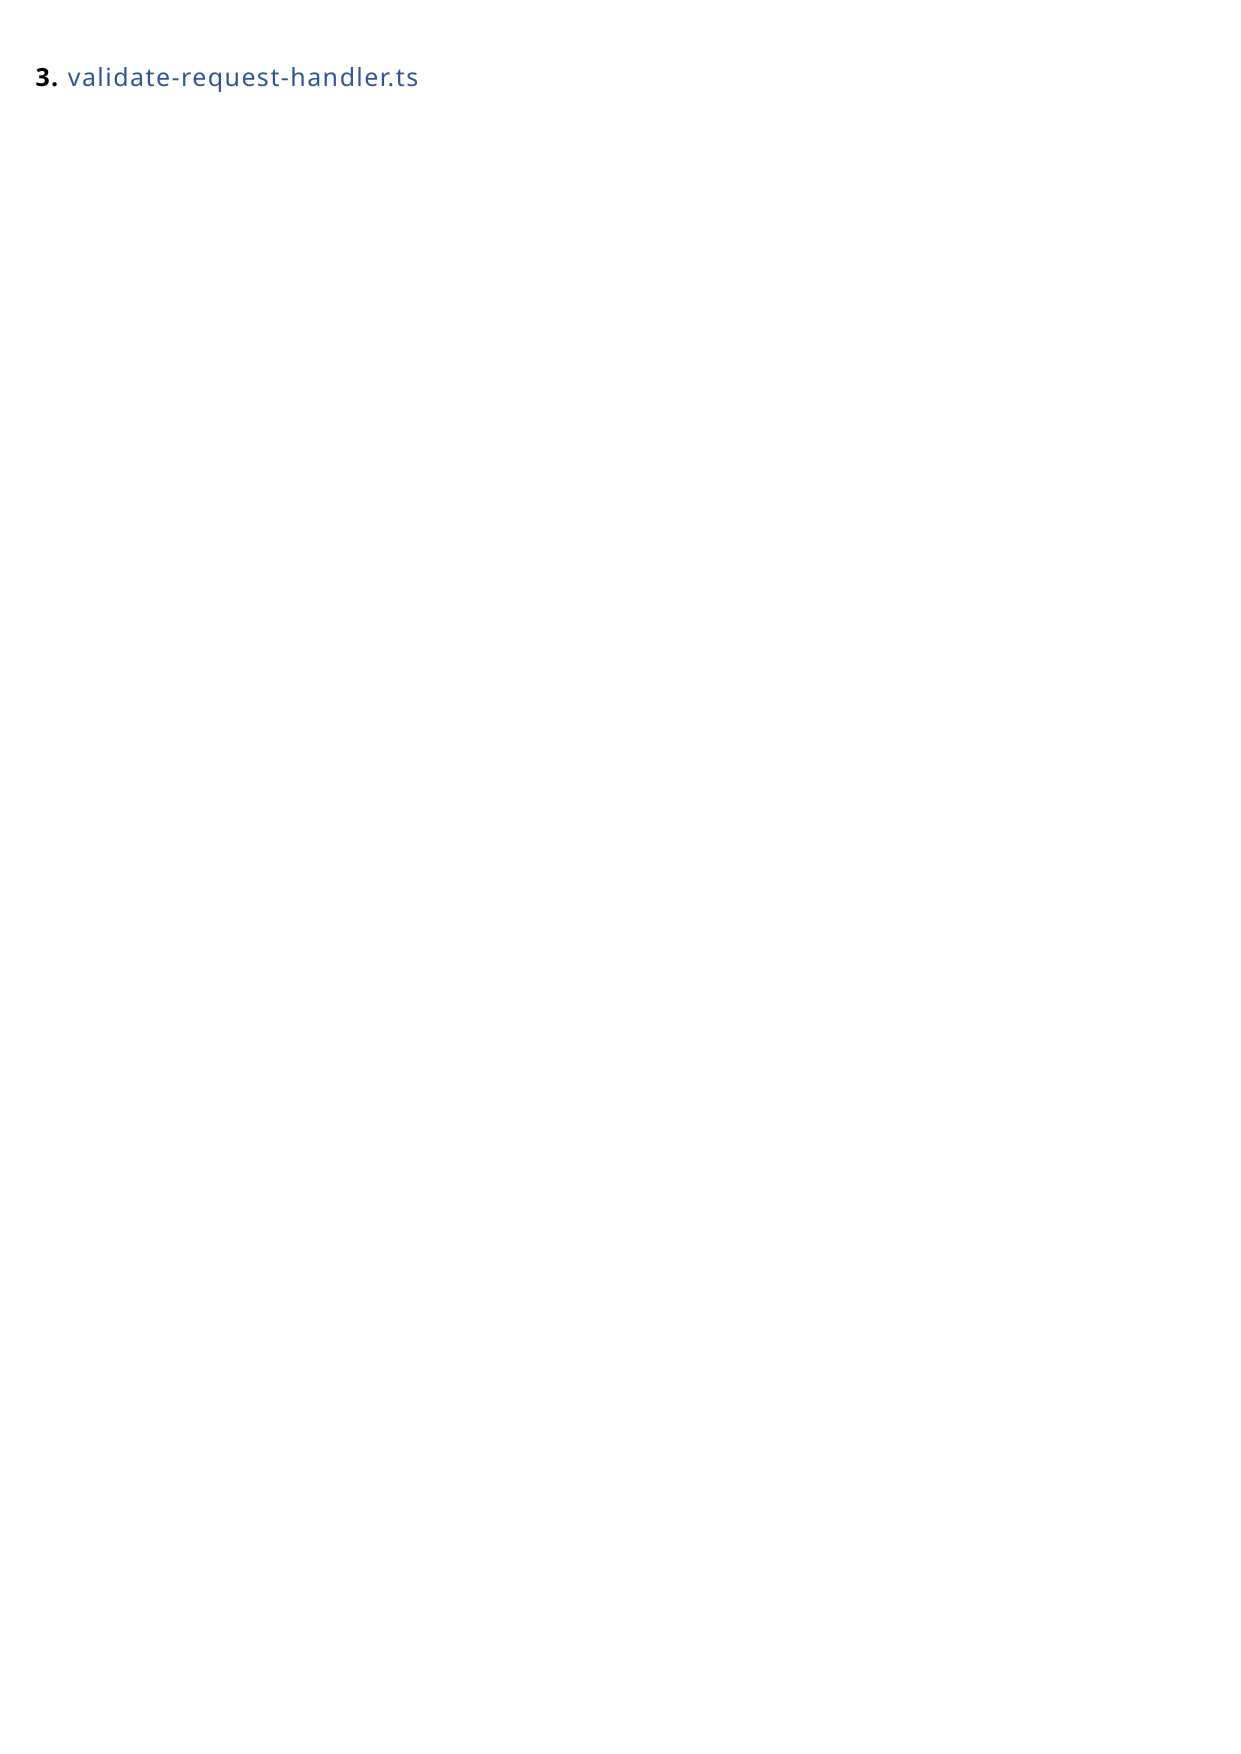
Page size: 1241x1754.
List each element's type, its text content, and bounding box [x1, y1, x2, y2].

list validate-request-handler.ts [35, 44, 1196, 109]
